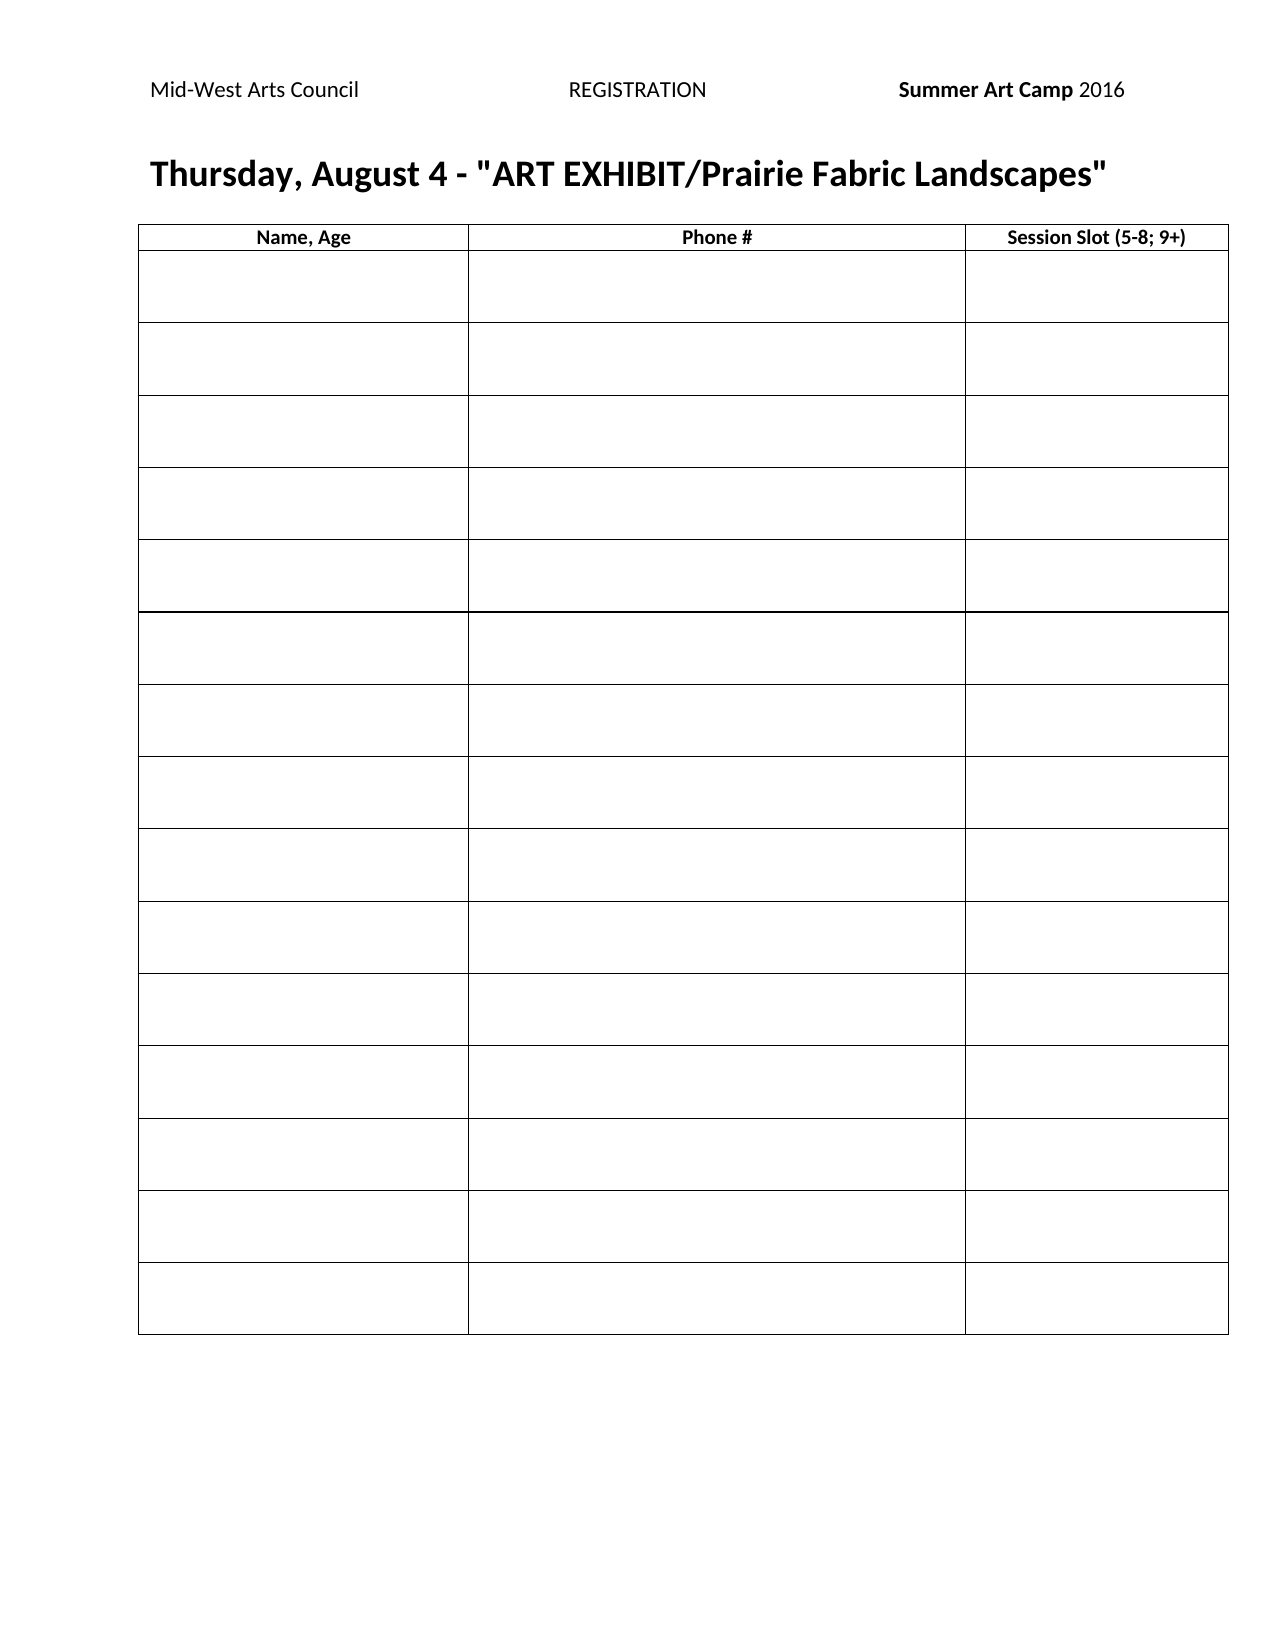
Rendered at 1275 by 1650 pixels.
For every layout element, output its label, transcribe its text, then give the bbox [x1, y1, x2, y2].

table_cell [139, 902, 468, 973]
table_cell [139, 757, 468, 828]
table_cell [966, 323, 1228, 394]
table_cell [139, 1119, 468, 1190]
table_cell [139, 540, 468, 611]
table_cell [469, 468, 965, 539]
table_cell [966, 974, 1228, 1045]
table_cell [966, 902, 1228, 973]
table_cell [469, 974, 965, 1045]
table_cell [469, 1119, 965, 1190]
table_cell [469, 902, 965, 973]
table_cell [469, 1263, 965, 1334]
table_cell [966, 613, 1228, 684]
table_cell [139, 396, 468, 467]
table_cell [139, 251, 468, 322]
table_cell [139, 974, 468, 1045]
table_cell [139, 829, 468, 901]
table_cell [469, 1046, 965, 1117]
table_cell [966, 1191, 1228, 1262]
table_cell [139, 613, 468, 684]
table_cell [966, 251, 1228, 322]
table_header Session Slot (5-8; 9+) [966, 225, 1228, 250]
table_cell [966, 540, 1228, 611]
table_cell [469, 540, 965, 611]
table_cell [966, 1046, 1228, 1117]
table_cell [139, 1191, 468, 1262]
table_header Name, Age [139, 225, 468, 250]
table_cell [139, 323, 468, 394]
table_cell [469, 323, 965, 394]
table_cell [469, 613, 965, 684]
text Thursday, August 4 - "ART EXHIBIT/Prairie Fabric Landscapes" [150, 150, 1125, 196]
table_cell [469, 1191, 965, 1262]
table_cell [966, 1119, 1228, 1190]
table_cell [966, 757, 1228, 828]
table_cell [469, 757, 965, 828]
table_cell [966, 829, 1228, 901]
table_cell [139, 468, 468, 539]
table_cell [469, 251, 965, 322]
table_cell [139, 1046, 468, 1117]
table_cell [966, 468, 1228, 539]
table_cell [139, 1263, 468, 1334]
table_cell [966, 1263, 1228, 1334]
table_header Phone # [469, 225, 965, 250]
table_cell [966, 685, 1228, 756]
table_cell [139, 685, 468, 756]
table_cell [469, 685, 965, 756]
table_cell [469, 396, 965, 467]
table_cell [966, 396, 1228, 467]
table_cell [469, 829, 965, 901]
